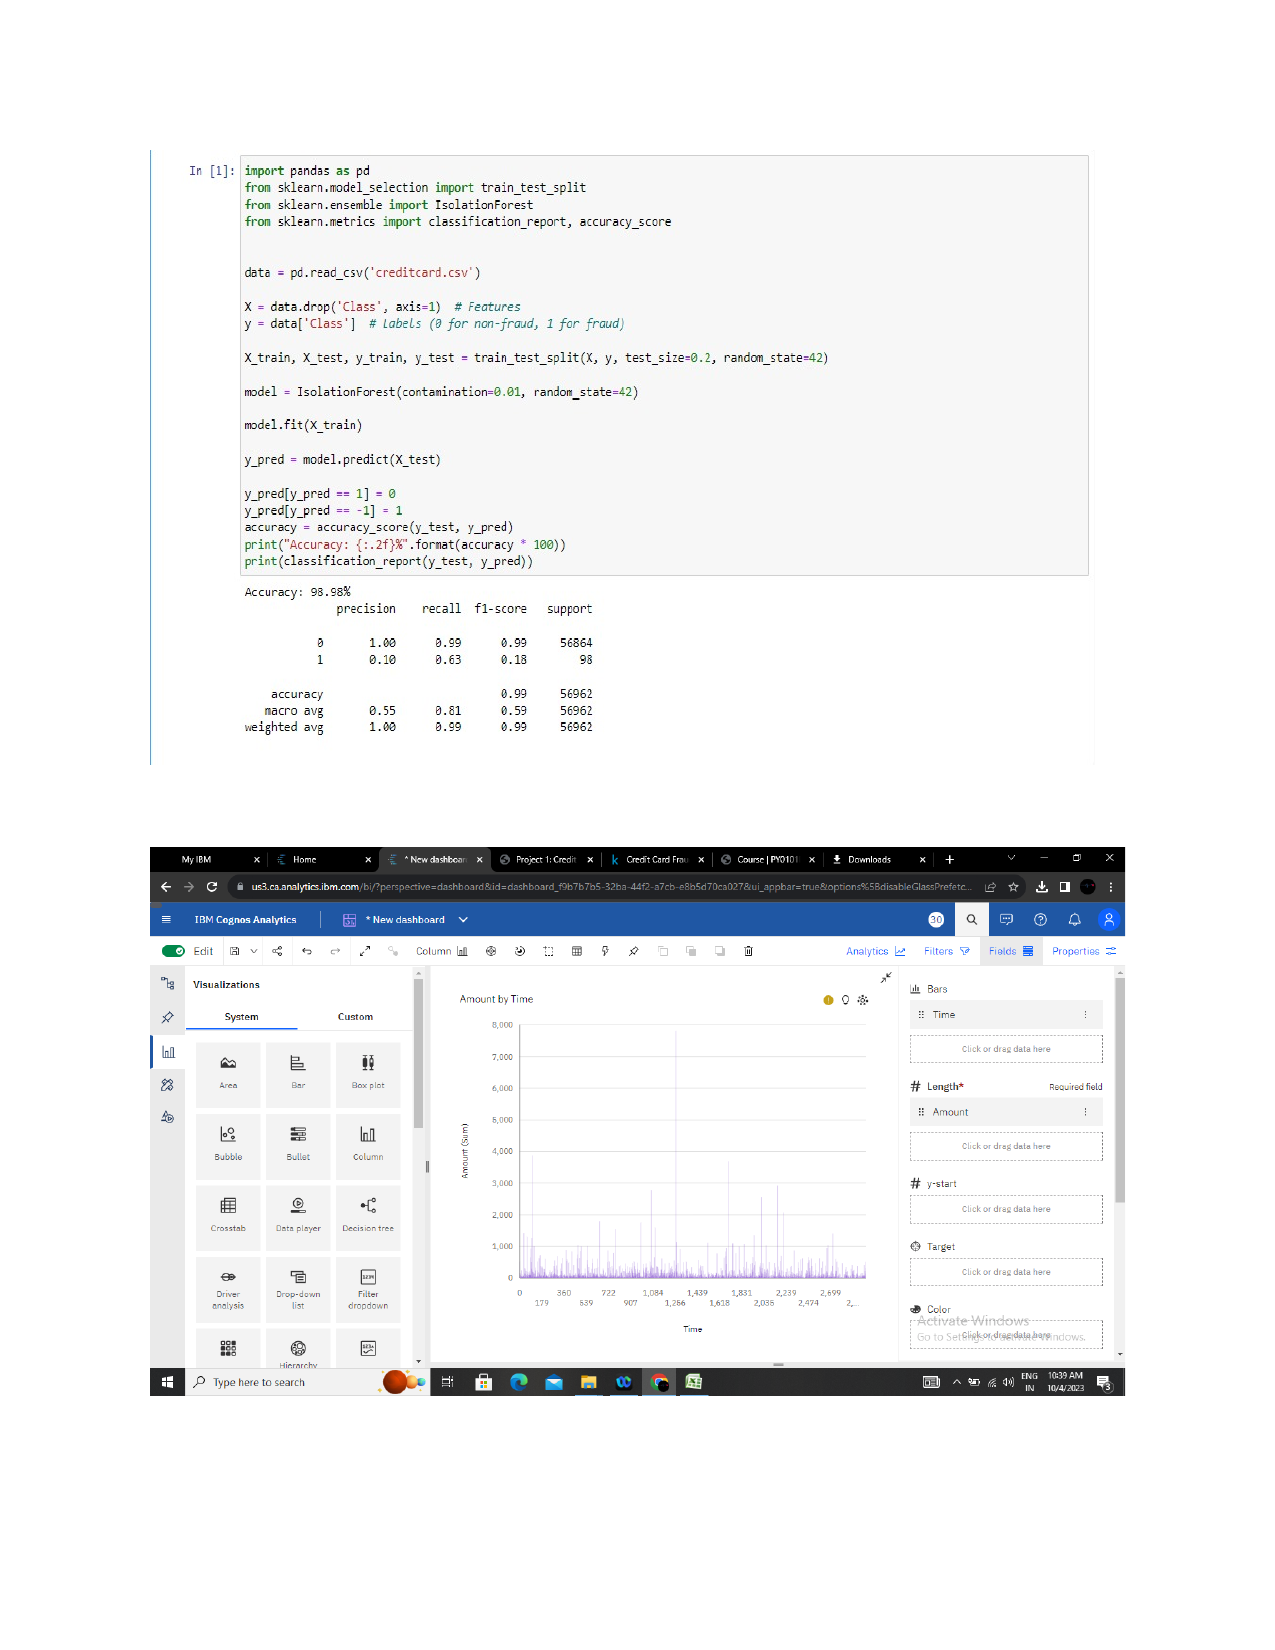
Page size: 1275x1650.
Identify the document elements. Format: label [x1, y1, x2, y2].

picture [150, 150, 1095, 765]
picture [150, 847, 1125, 1396]
